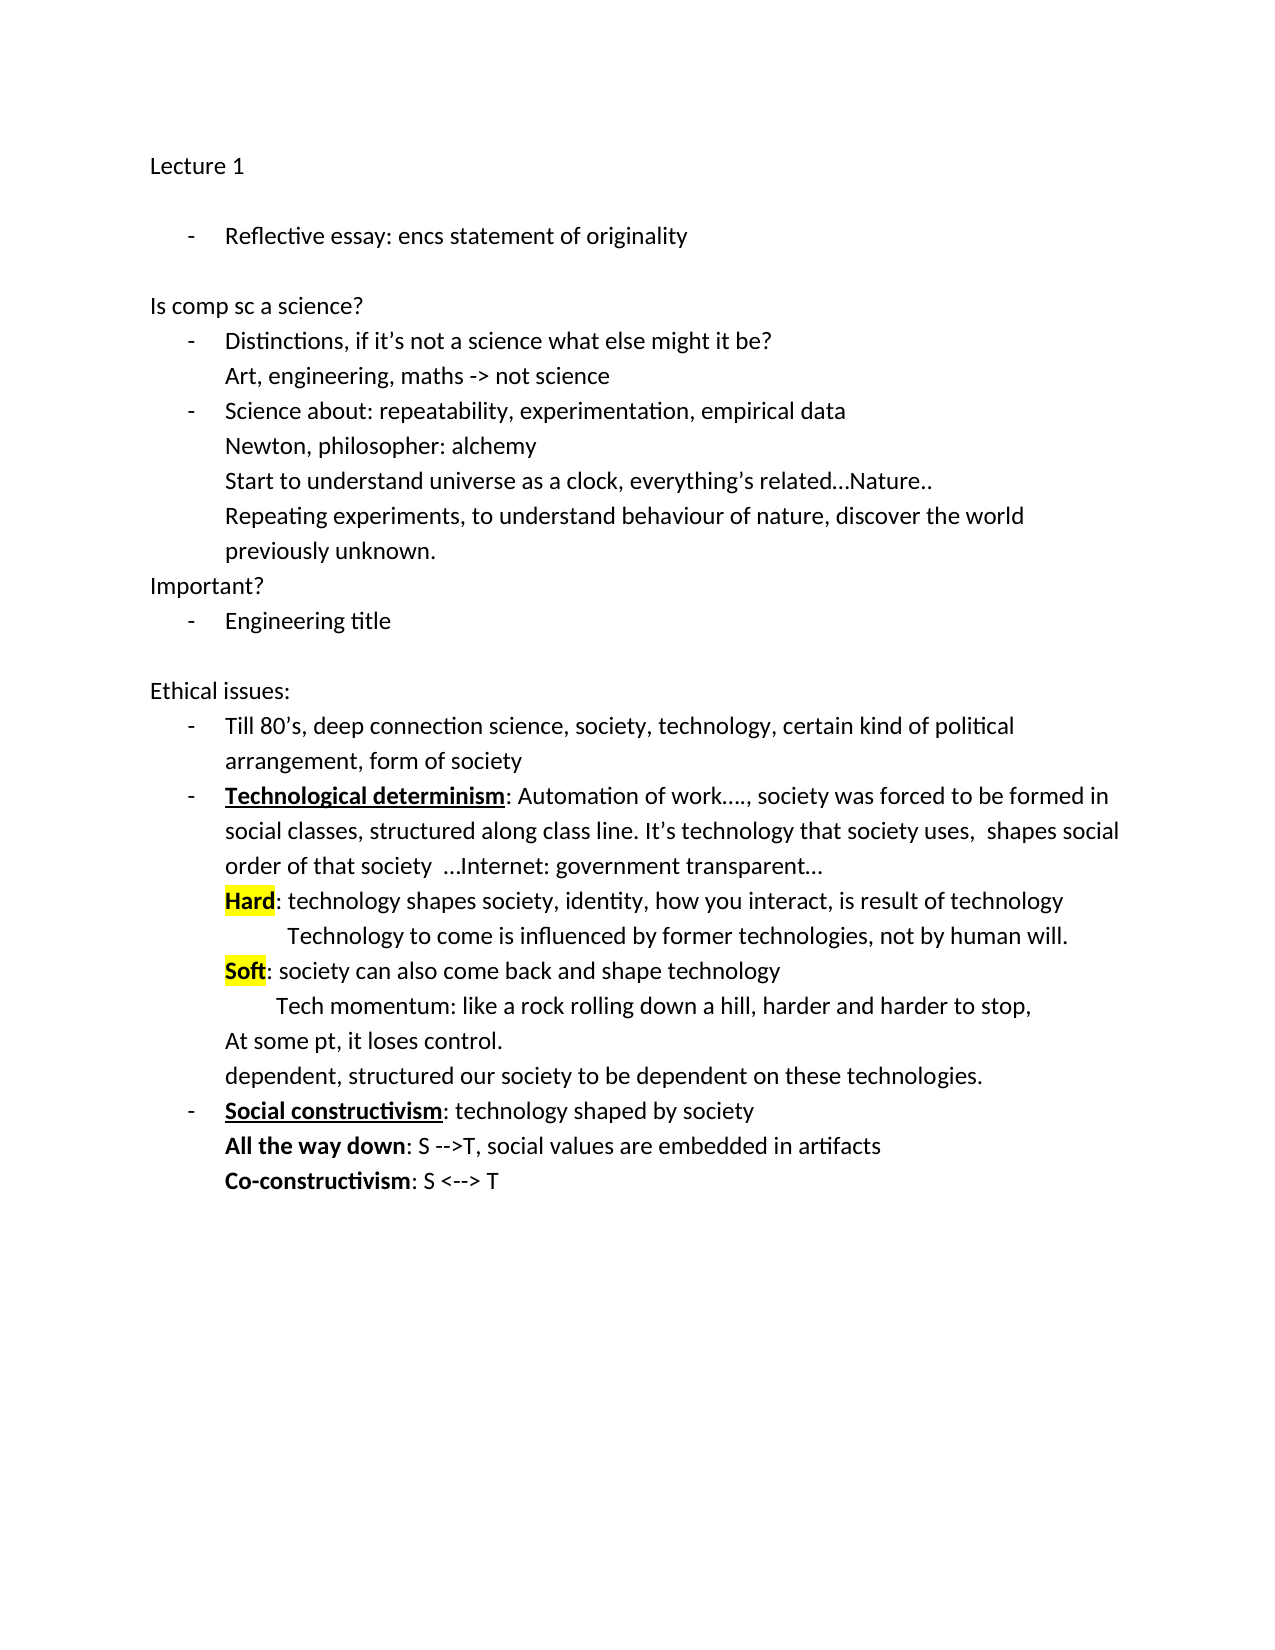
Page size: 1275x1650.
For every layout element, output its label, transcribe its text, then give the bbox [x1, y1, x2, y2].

list Co-constructivism: S <--> T [225, 1165, 1125, 1196]
list Science about: repeatability, experimentation, empirical data [187, 395, 1125, 426]
list Social constructivism: technology shaped by society [187, 1095, 1125, 1126]
list dependent, structured our society to be dependent on these technologies. [225, 1060, 1125, 1091]
list Engineering title [187, 605, 1125, 636]
text Ethical issues: [150, 675, 1125, 706]
text Important? [150, 570, 1125, 601]
list Repeating experiments, to understand behaviour of nature, discover the world previously unknown. [225, 500, 1125, 566]
list Newton, philosopher: alchemy [225, 430, 1125, 461]
list Start to understand universe as a clock, everything’s related…Nature.. [225, 465, 1125, 496]
list Till 80’s, deep connection science, society, technology, certain kind of political arrangement, form of society [187, 710, 1125, 776]
list All the way down: S -->T, social values are embedded in artifacts [225, 1130, 1125, 1161]
list Soft: society can also come back and shape technology [266, 955, 1125, 986]
list Tech momentum: like a rock rolling down a hill, harder and harder to stop, [225, 990, 1125, 1021]
list Reflective essay: encs statement of originality [187, 220, 1125, 251]
text Lecture 1 [150, 150, 1125, 181]
list Art, engineering, maths -> not science [225, 360, 1125, 391]
list Technological determinism: Automation of work…., society was forced to be formed in social classes, structured along class line. It’s technology that society uses, shapes social order of that society …Internet: government transparent… [187, 780, 1125, 881]
list Technology to come is influenced by former technologies, not by human will. [225, 920, 1125, 951]
list At some pt, it loses control. [225, 1025, 1125, 1056]
text Is comp sc a science? [150, 290, 1125, 321]
list Hard: technology shapes society, identity, how you interact, is result of technology [275, 885, 1125, 916]
list Distinctions, if it’s not a science what else might it be? [187, 325, 1125, 356]
